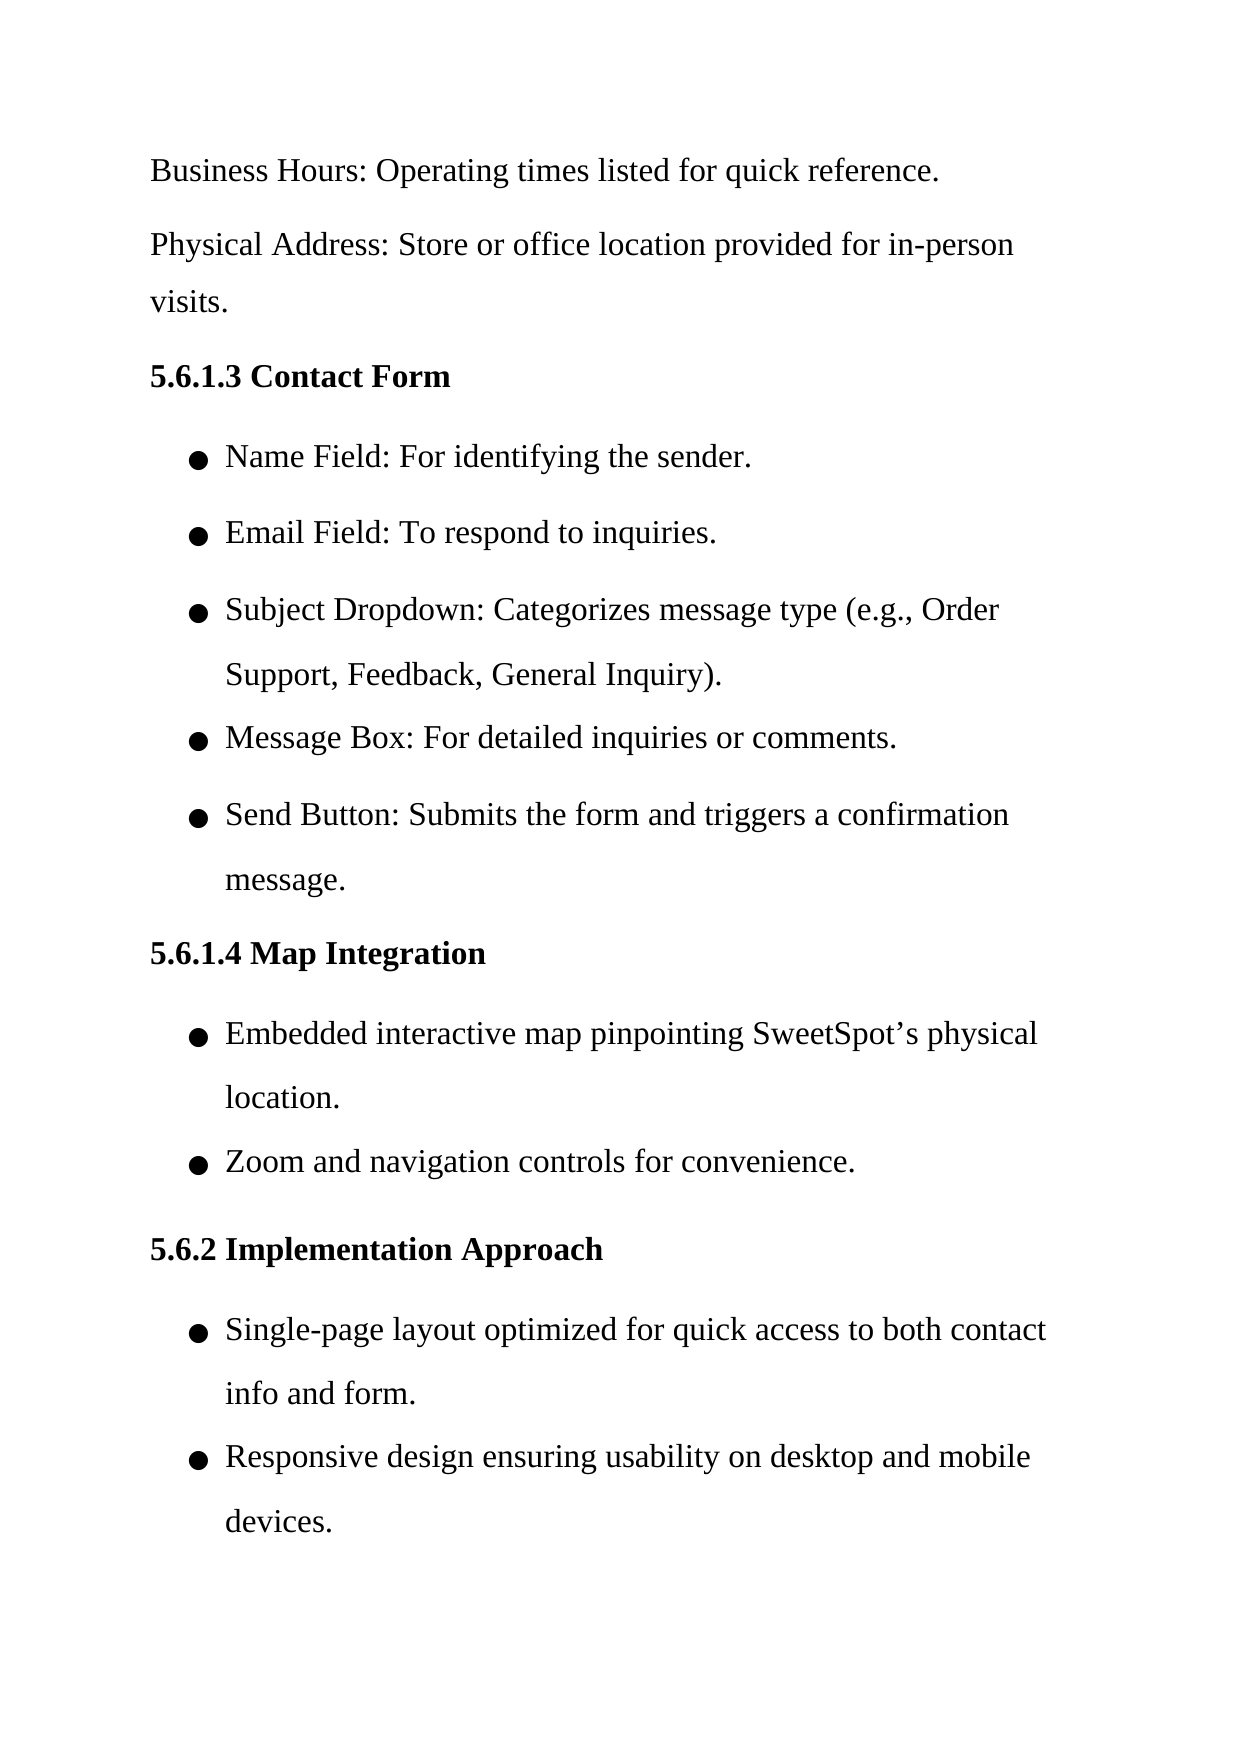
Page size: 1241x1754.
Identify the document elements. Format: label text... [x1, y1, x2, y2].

list Subject Dropdown: Categorizes message type (e.g., Order Support, Feedback, General Inquiry). [187, 584, 1090, 692]
list Responsive design ensuring usability on desktop and mobile devices. [187, 1431, 1090, 1539]
text 5.6.1.3 Contact Form [150, 356, 1090, 394]
text 5.6.2 Implementation Approach [150, 1229, 1090, 1267]
list Name Field: For identifying the sender. [187, 430, 1090, 481]
list Single-page layout optimized for quick access to both contact info and form. [187, 1303, 1090, 1412]
list Send Button: Submits the form and triggers a confirmation message. [187, 788, 1090, 897]
text Physical Address: Store or office location provided for in-person visits. [150, 224, 1090, 320]
text 5.6.1.4 Map Integration [150, 933, 1090, 971]
list Email Field: To respond to inquiries. [187, 507, 1090, 558]
text Business Hours: Operating times listed for quick reference. [150, 150, 1090, 188]
list Zoom and navigation controls for convenience. [187, 1135, 1090, 1186]
list Embedded interactive map pinpointing SweetSpot’s physical location. [187, 1007, 1090, 1116]
list Message Box: For detailed inquiries or comments. [187, 712, 1090, 763]
